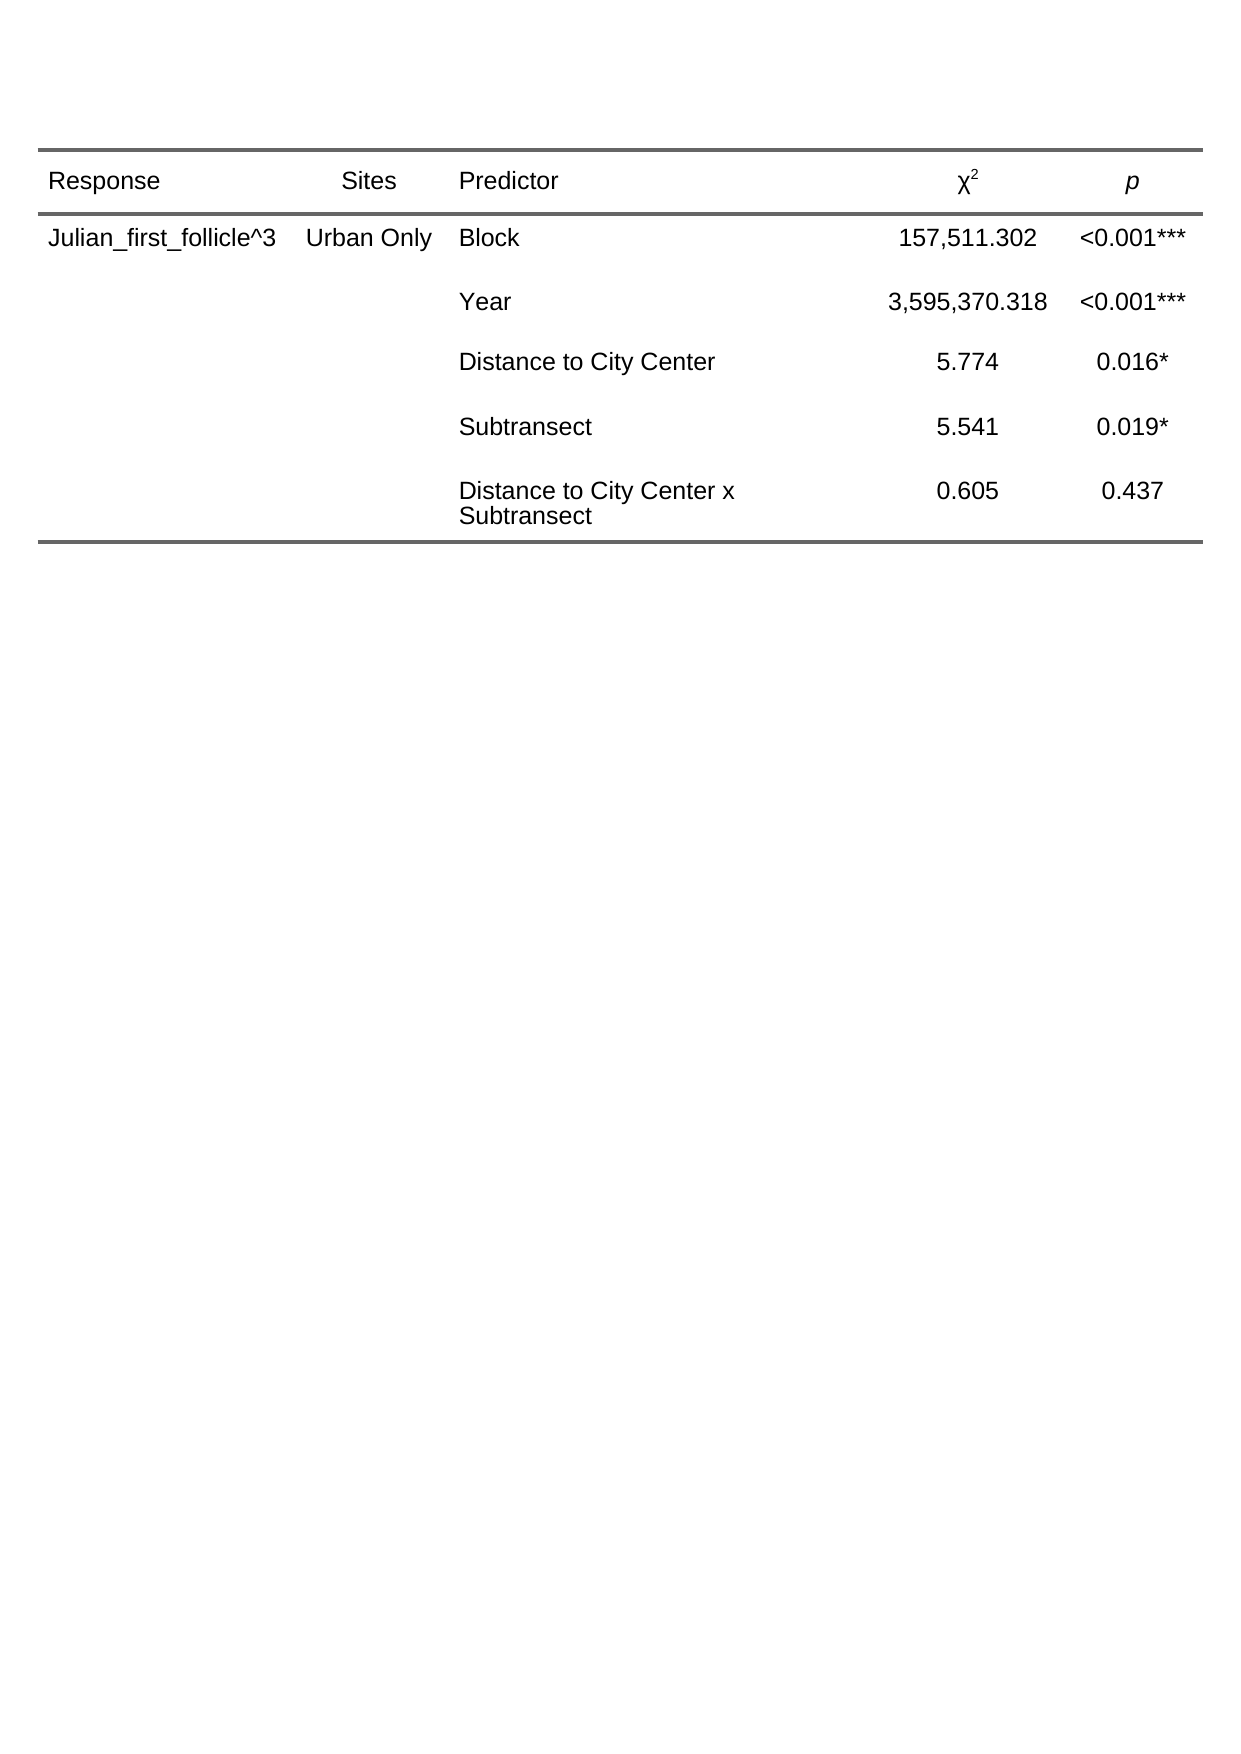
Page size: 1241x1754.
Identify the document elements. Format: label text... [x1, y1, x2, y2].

table_cell Distance to City Center [448, 340, 873, 404]
table_cell 0.605 [873, 469, 1062, 539]
table_cell 5.774 [873, 340, 1062, 404]
table_header Response [38, 152, 289, 212]
table_cell 3,595,370.318 [873, 276, 1062, 340]
table_cell <0.001*** [1063, 276, 1203, 340]
table_cell 0.016* [1063, 340, 1203, 404]
table_cell Julian_first_follicle^3 [38, 216, 289, 539]
table_header p [1063, 152, 1203, 212]
table_header χ2 [873, 152, 1062, 212]
table_cell 5.541 [873, 405, 1062, 469]
table_cell Block [448, 216, 873, 276]
table_cell 0.437 [1063, 469, 1203, 539]
table_cell Year [448, 276, 873, 340]
table_header Predictor [448, 152, 873, 212]
table_cell Distance to City Center x Subtransect [448, 469, 873, 539]
table_cell Urban Only [290, 216, 448, 539]
table_cell 0.019* [1063, 405, 1203, 469]
table_cell 157,511.302 [873, 216, 1062, 276]
table_cell <0.001*** [1063, 216, 1203, 276]
table_header Sites [290, 152, 448, 212]
table_cell Subtransect [448, 405, 873, 469]
